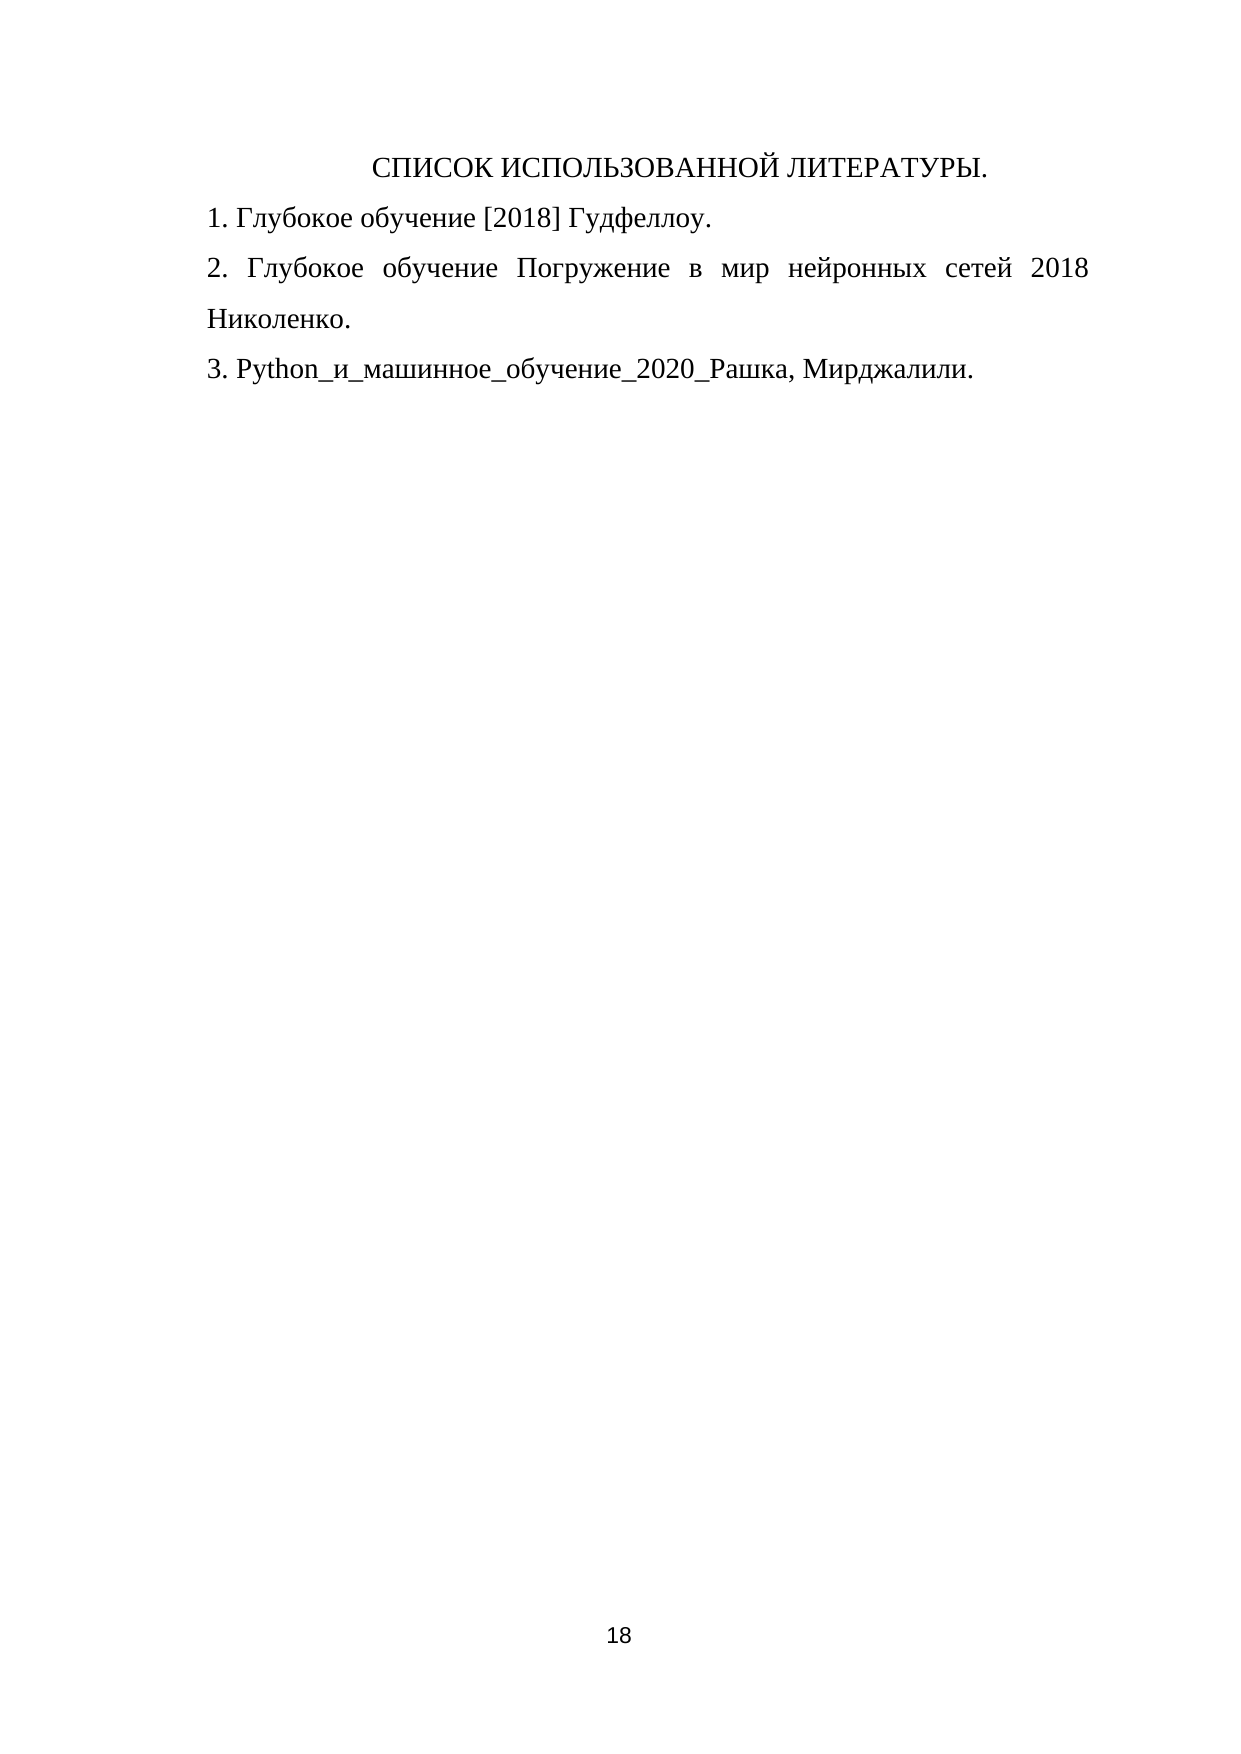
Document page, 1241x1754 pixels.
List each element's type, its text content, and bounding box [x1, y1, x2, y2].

text 1. Глубокое обучение [2018] Гудфеллоу. [207, 200, 1090, 234]
text 3. Python_и_машинное_обучение_2020_Рашка, Мирджалили. [207, 351, 1090, 385]
text СПИСОК ИСПОЛЬЗОВАННОЙ ЛИТЕРАТУРЫ. [148, 150, 1153, 183]
text 2. Глубокое обучение Погружение в мир нейронных сетей 2018 Николенко. [207, 251, 1090, 334]
